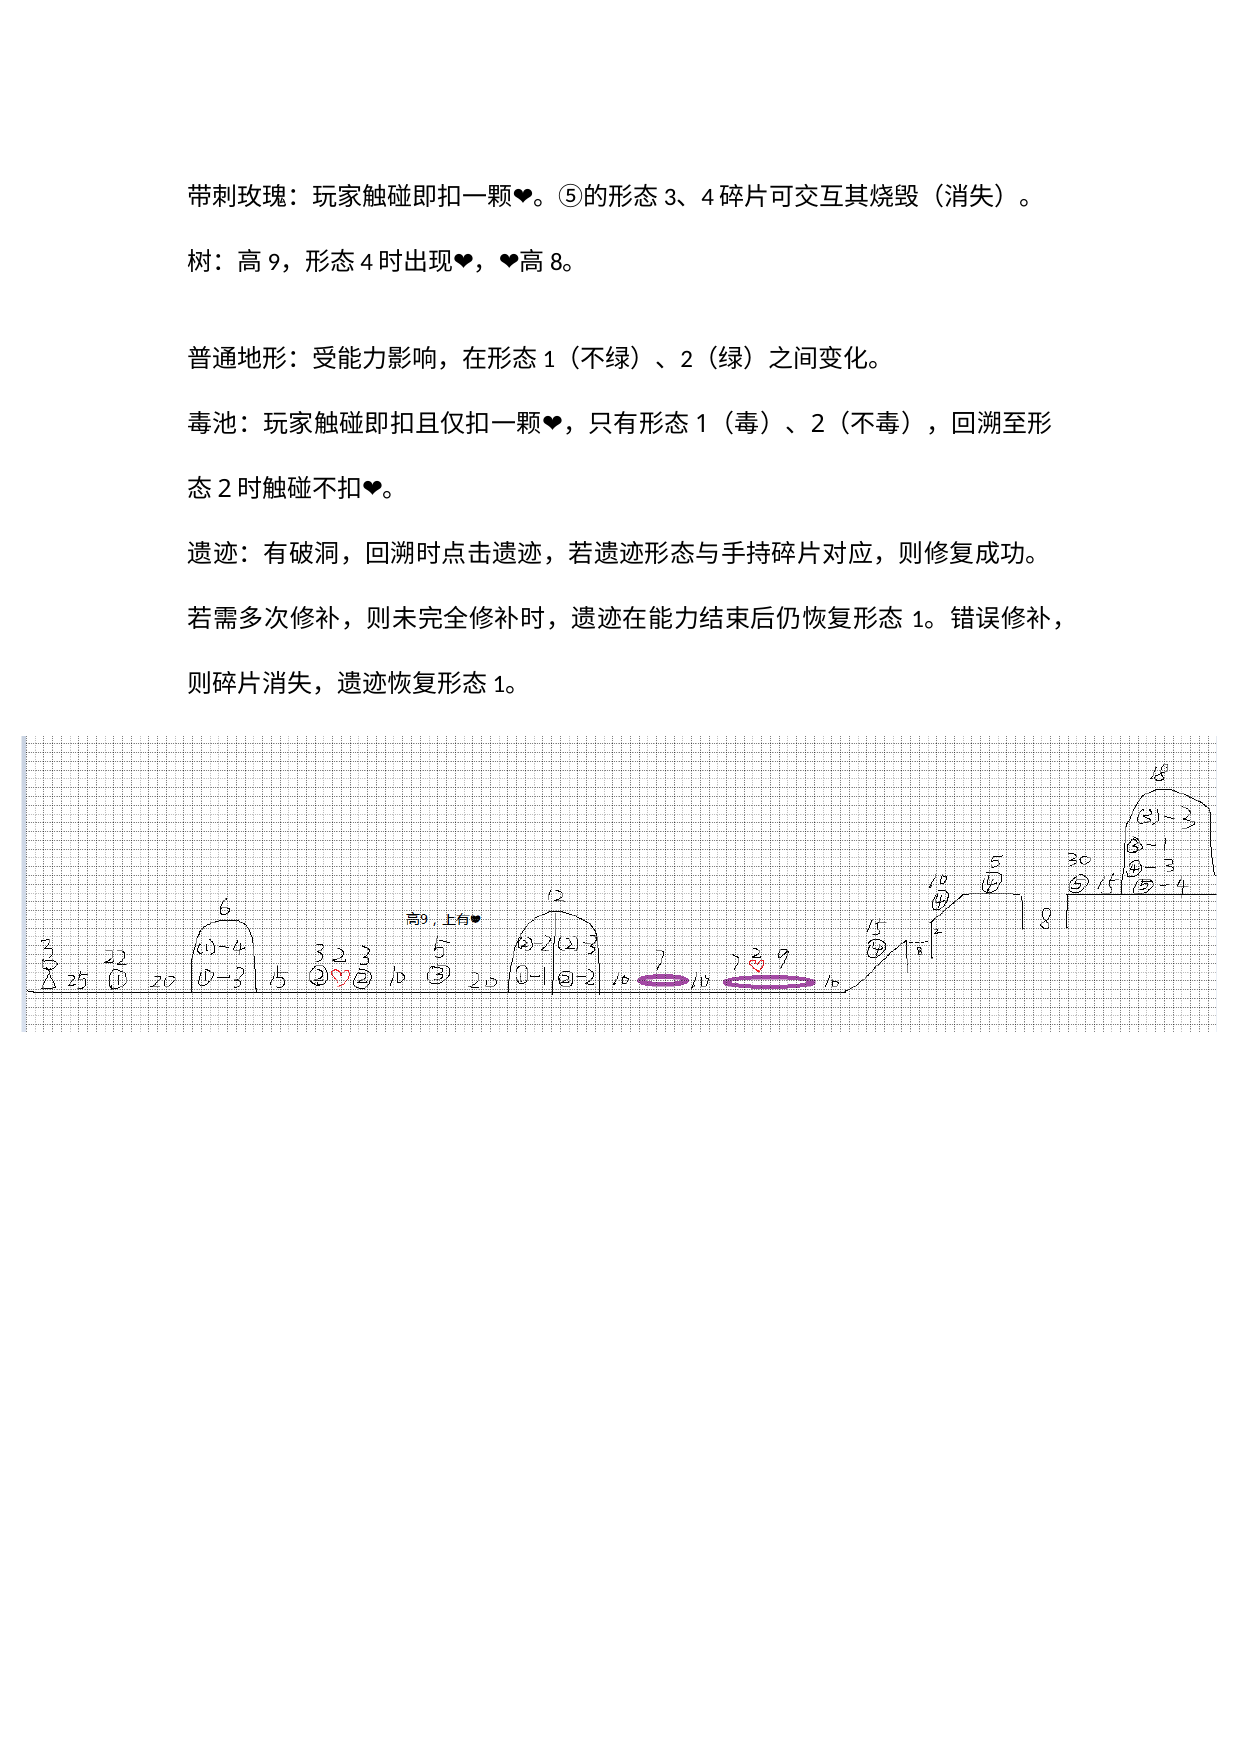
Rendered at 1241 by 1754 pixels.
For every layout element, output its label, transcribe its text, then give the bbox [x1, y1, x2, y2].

text 树：高9，形态4时出现❤，❤高8。 [187, 227, 1053, 292]
text 普通地形：受能力影响，在形态1（不绿）、2（绿）之间变化。 [187, 324, 1053, 389]
text 遗迹：有破洞，回溯时点击遗迹，若遗迹形态与手持碎片对应，则修复成功。若需多次修补，则未完全修补时，遗迹在能力结束后仍恢复形态1。错误修补，则碎片消失，遗迹恢复形态1。 [187, 519, 1053, 714]
text 毒池：玩家触碰即扣且仅扣一颗❤，只有形态1（毒）、2（不毒），回溯至形态2时触碰不扣❤。 [187, 389, 1053, 519]
text 带刺玫瑰：玩家触碰即扣一颗❤。⑤的形态3、4碎片可交互其烧毁（消失）。 [187, 162, 1053, 227]
